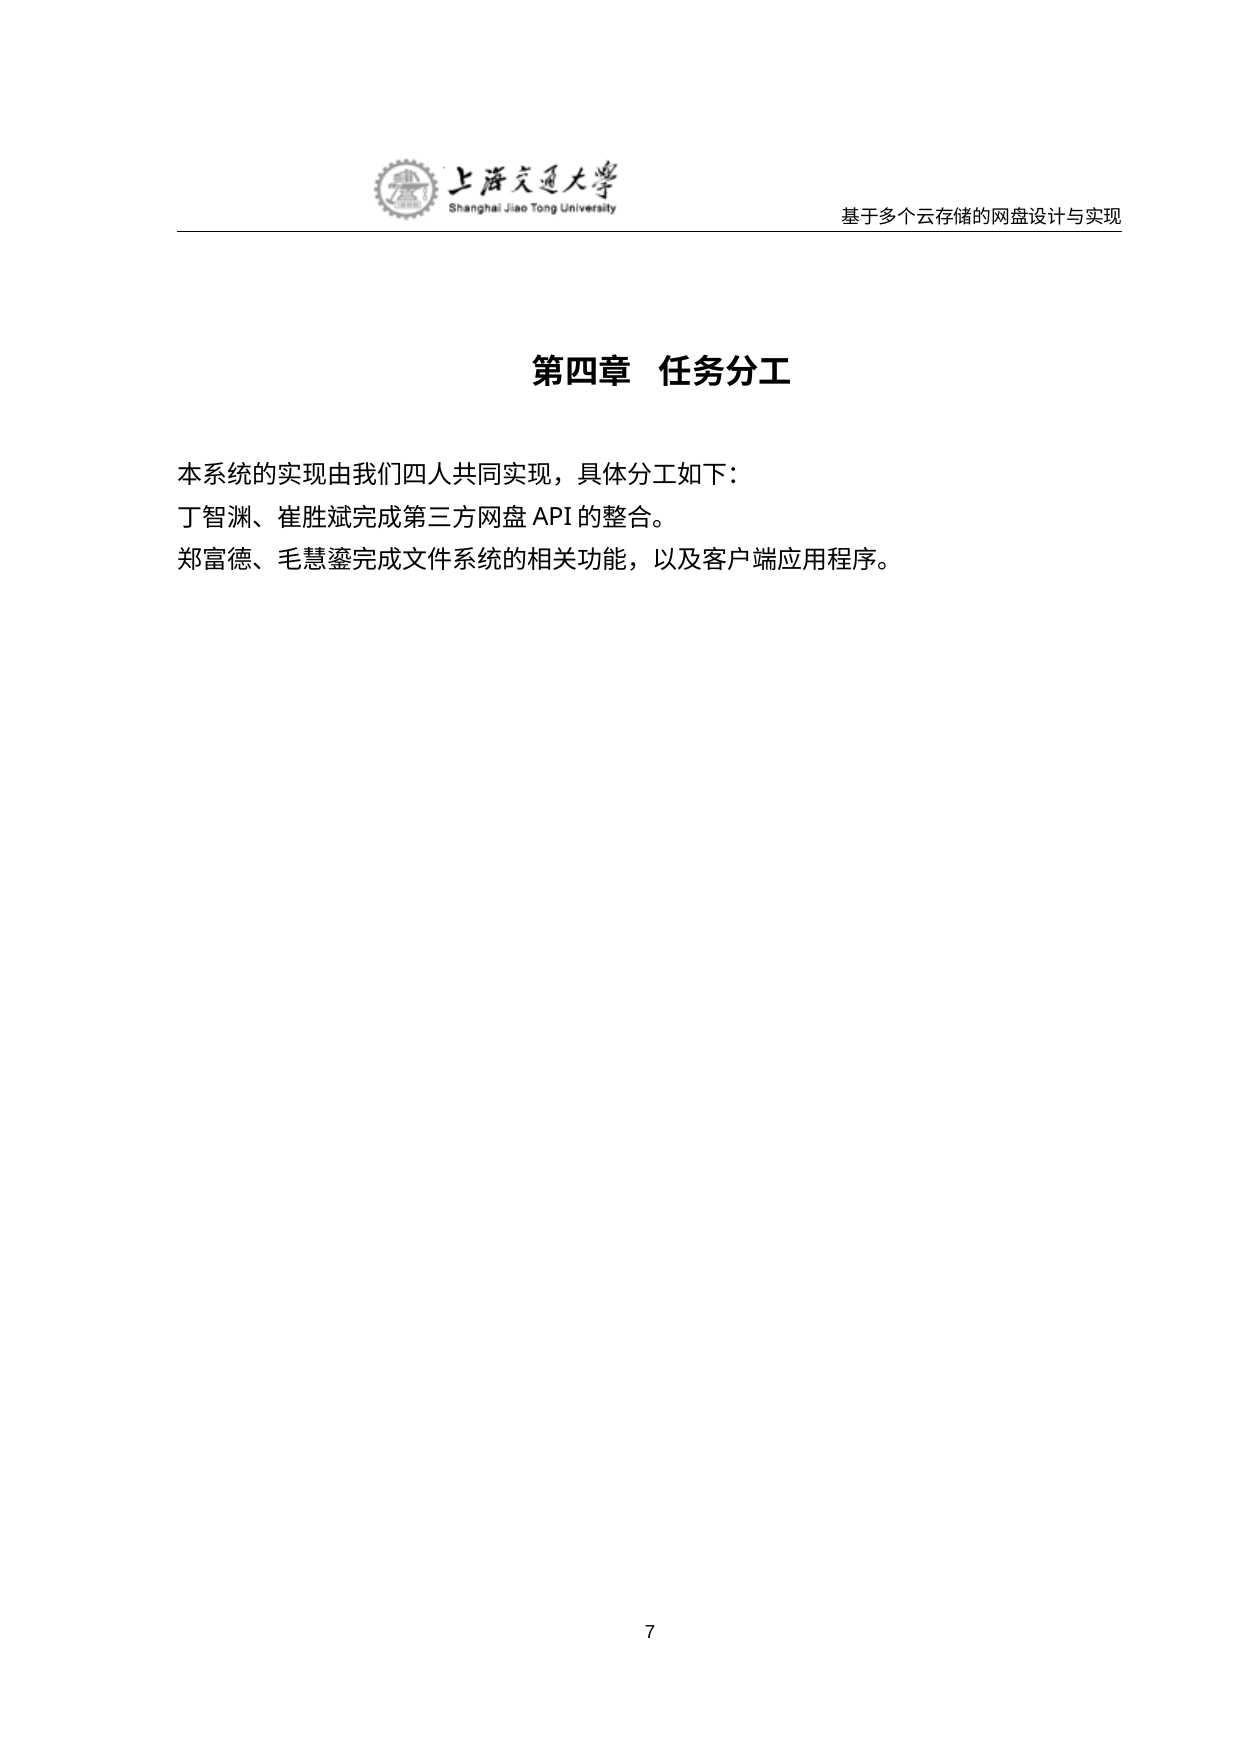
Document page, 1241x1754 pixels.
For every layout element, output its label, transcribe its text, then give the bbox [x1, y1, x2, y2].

text 本系统的实现由我们四人共同实现，具体分工如下： [177, 455, 1122, 491]
subtitle 任务分工 [532, 345, 1122, 393]
picture [354, 142, 633, 224]
text 丁智渊、崔胜斌完成第三方网盘API的整合。 [177, 497, 1122, 534]
text 郑富德、毛慧鎏完成文件系统的相关功能，以及客户端应用程序。 [177, 540, 1122, 576]
